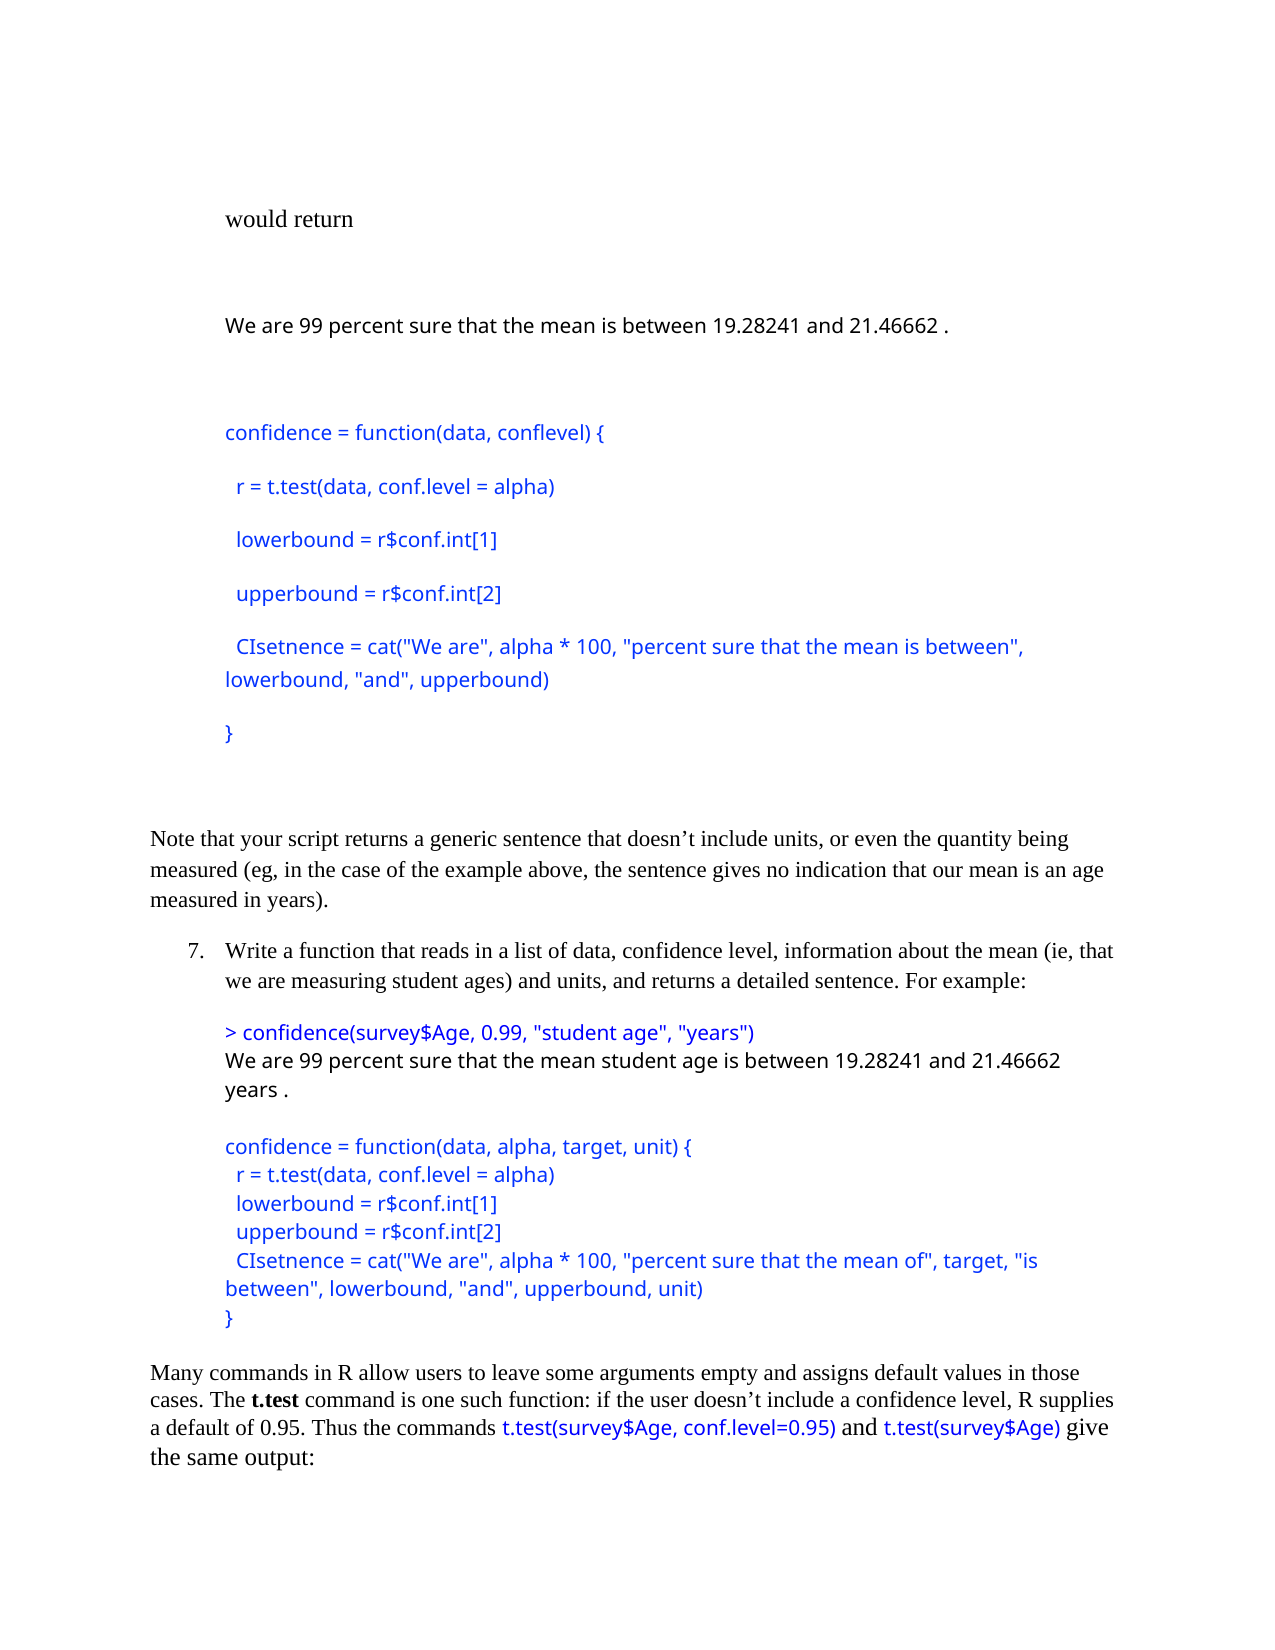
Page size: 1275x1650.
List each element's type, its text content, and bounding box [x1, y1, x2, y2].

text Many commands in R allow users to leave some arguments empty and assigns default values in those cases. The t.test command is one such function: if the user doesn’t include a confidence level, R supplies a default of 0.95. Thus the commands t.test(survey$Age, conf.level=0.95) and t.test(survey$Age) give the same output: [150, 1359, 1125, 1470]
list confidence = function(data, conflevel) { [225, 418, 1125, 447]
text r = t.test(data, conf.level = alpha) [225, 1160, 1125, 1189]
list upperbound = r$conf.int[2] [225, 579, 1125, 607]
list Write a function that reads in a list of data, confidence level, information about the mean (ie, that we are measuring student ages) and units, and returns a detailed sentence. For example: [187, 937, 1125, 993]
text } [225, 1303, 1125, 1331]
text We are 99 percent sure that the mean student age is between 19.28241 and 21.46662 years . [225, 1047, 1125, 1103]
text CIsetnence = cat("We are", alpha * 100, "percent sure that the mean of", target, "is between", lowerbound, "and", upperbound, unit) [225, 1246, 1125, 1303]
text confidence = function(data, alpha, target, unit) { [225, 1132, 1125, 1160]
list CIsetnence = cat("We are", alpha * 100, "percent sure that the mean is between", lowerbound, "and", upperbound) [225, 632, 1125, 693]
list We are 99 percent sure that the mean is between 19.28241 and 21.46662 . [225, 312, 1125, 340]
text Note that your script returns a generic sentence that doesn’t include units, or even the quantity being measured (eg, in the case of the example above, the sentence gives no indication that our mean is an age measured in years). [150, 826, 1125, 912]
list would return [225, 204, 1125, 233]
list } [225, 718, 1125, 747]
text lowerbound = r$conf.int[1] [225, 1189, 1125, 1217]
list r = t.test(data, conf.level = alpha) [225, 472, 1125, 500]
list lowerbound = r$conf.int[1] [225, 525, 1125, 554]
text > confidence(survey$Age, 0.99, "student age", "years") [225, 1018, 1125, 1047]
text upperbound = r$conf.int[2] [225, 1217, 1125, 1246]
